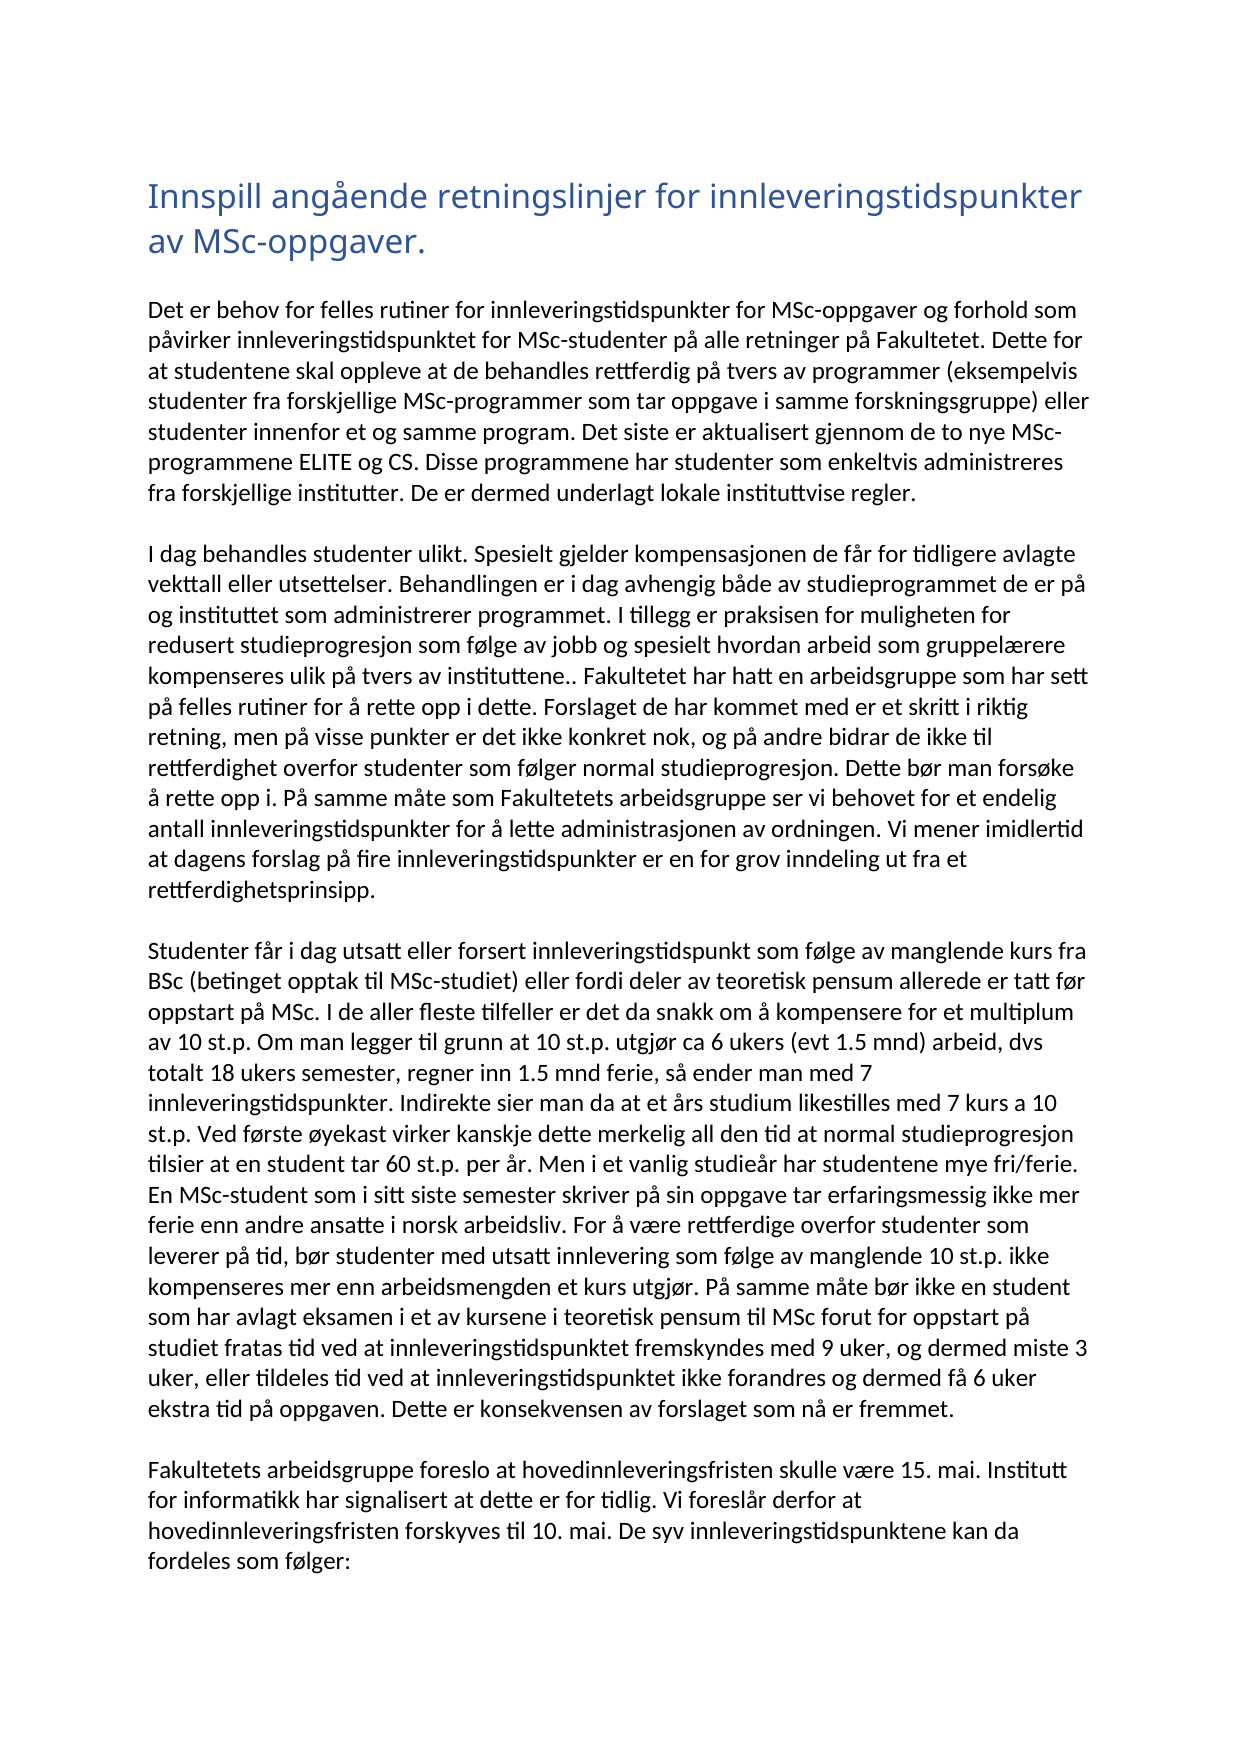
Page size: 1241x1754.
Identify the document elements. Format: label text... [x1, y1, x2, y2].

text Det er behov for felles rutiner for innleveringstidspunkter for MSc-oppgaver og forhold som påvirker innleveringstidspunktet for MSc-studenter på alle retninger på Fakultetet. Dette for at studentene skal oppleve at de behandles rettferdig på tvers av programmer (eksempelvis studenter fra forskjellige MSc-programmer som tar oppgave i samme forskningsgruppe) eller studenter innenfor et og samme program. Det siste er aktualisert gjennom de to nye MSc-programmene ELITE og CS. Disse programmene har studenter som enkeltvis administreres fra forskjellige institutter. De er dermed underlagt lokale instituttvise regler. [148, 294, 1093, 508]
text I dag behandles studenter ulikt. Spesielt gjelder kompensasjonen de får for tidligere avlagte vekttall eller utsettelser. Behandlingen er i dag avhengig både av studieprogrammet de er på og instituttet som administrerer programmet. I tillegg er praksisen for muligheten for redusert studieprogresjon som følge av jobb og spesielt hvordan arbeid som gruppelærere kompenseres ulik på tvers av instituttene.. Fakultetet har hatt en arbeidsgruppe som har sett på felles rutiner for å rette opp i dette. Forslaget de har kommet med er et skritt i riktig retning, men på visse punkter er det ikke konkret nok, og på andre bidrar de ikke til rettferdighet overfor studenter som følger normal studieprogresjon. Dette bør man forsøke å rette opp i. På samme måte som Fakultetets arbeidsgruppe ser vi behovet for et endelig antall innleveringstidspunkter for å lette administrasjonen av ordningen. Vi mener imidlertid at dagens forslag på fire innleveringstidspunkter er en for grov inndeling ut fra et rettferdighetsprinsipp. [148, 538, 1093, 904]
text Studenter får i dag utsatt eller forsert innleveringstidspunkt som følge av manglende kurs fra BSc (betinget opptak til MSc-studiet) eller fordi deler av teoretisk pensum allerede er tatt før oppstart på MSc. I de aller fleste tilfeller er det da snakk om å kompensere for et multiplum av 10 st.p. Om man legger til grunn at 10 st.p. utgjør ca 6 ukers (evt 1.5 mnd) arbeid, dvs totalt 18 ukers semester, regner inn 1.5 mnd ferie, så ender man med 7 innleveringstidspunkter. Indirekte sier man da at et års studium likestilles med 7 kurs a 10 st.p. Ved første øyekast virker kanskje dette merkelig all den tid at normal studieprogresjon tilsier at en student tar 60 st.p. per år. Men i et vanlig studieår har studentene mye fri/ferie. En MSc-student som i sitt siste semester skriver på sin oppgave tar erfaringsmessig ikke mer ferie enn andre ansatte i norsk arbeidsliv. For å være rettferdige overfor studenter som leverer på tid, bør studenter med utsatt innlevering som følge av manglende 10 st.p. ikke kompenseres mer enn arbeidsmengden et kurs utgjør. På samme måte bør ikke en student som har avlagt eksamen i et av kursene i teoretisk pensum til MSc forut for oppstart på studiet fratas tid ved at innleveringstidspunktet fremskyndes med 9 uker, og dermed miste 3 uker, eller tildeles tid ved at innleveringstidspunktet ikke forandres og dermed få 6 uker ekstra tid på oppgaven. Dette er konsekvensen av forslaget som nå er fremmet. [148, 935, 1093, 1423]
text Fakultetets arbeidsgruppe foreslo at hovedinnleveringsfristen skulle være 15. mai. Institutt for informatikk har signalisert at dette er for tidlig. Vi foreslår derfor at hovedinnleveringsfristen forskyves til 10. mai. De syv innleveringstidspunktene kan da fordeles som følger: [148, 1454, 1093, 1576]
subtitle Innspill angående retningslinjer for innleveringstidspunkter av MSc-oppgaver. [148, 173, 1093, 263]
